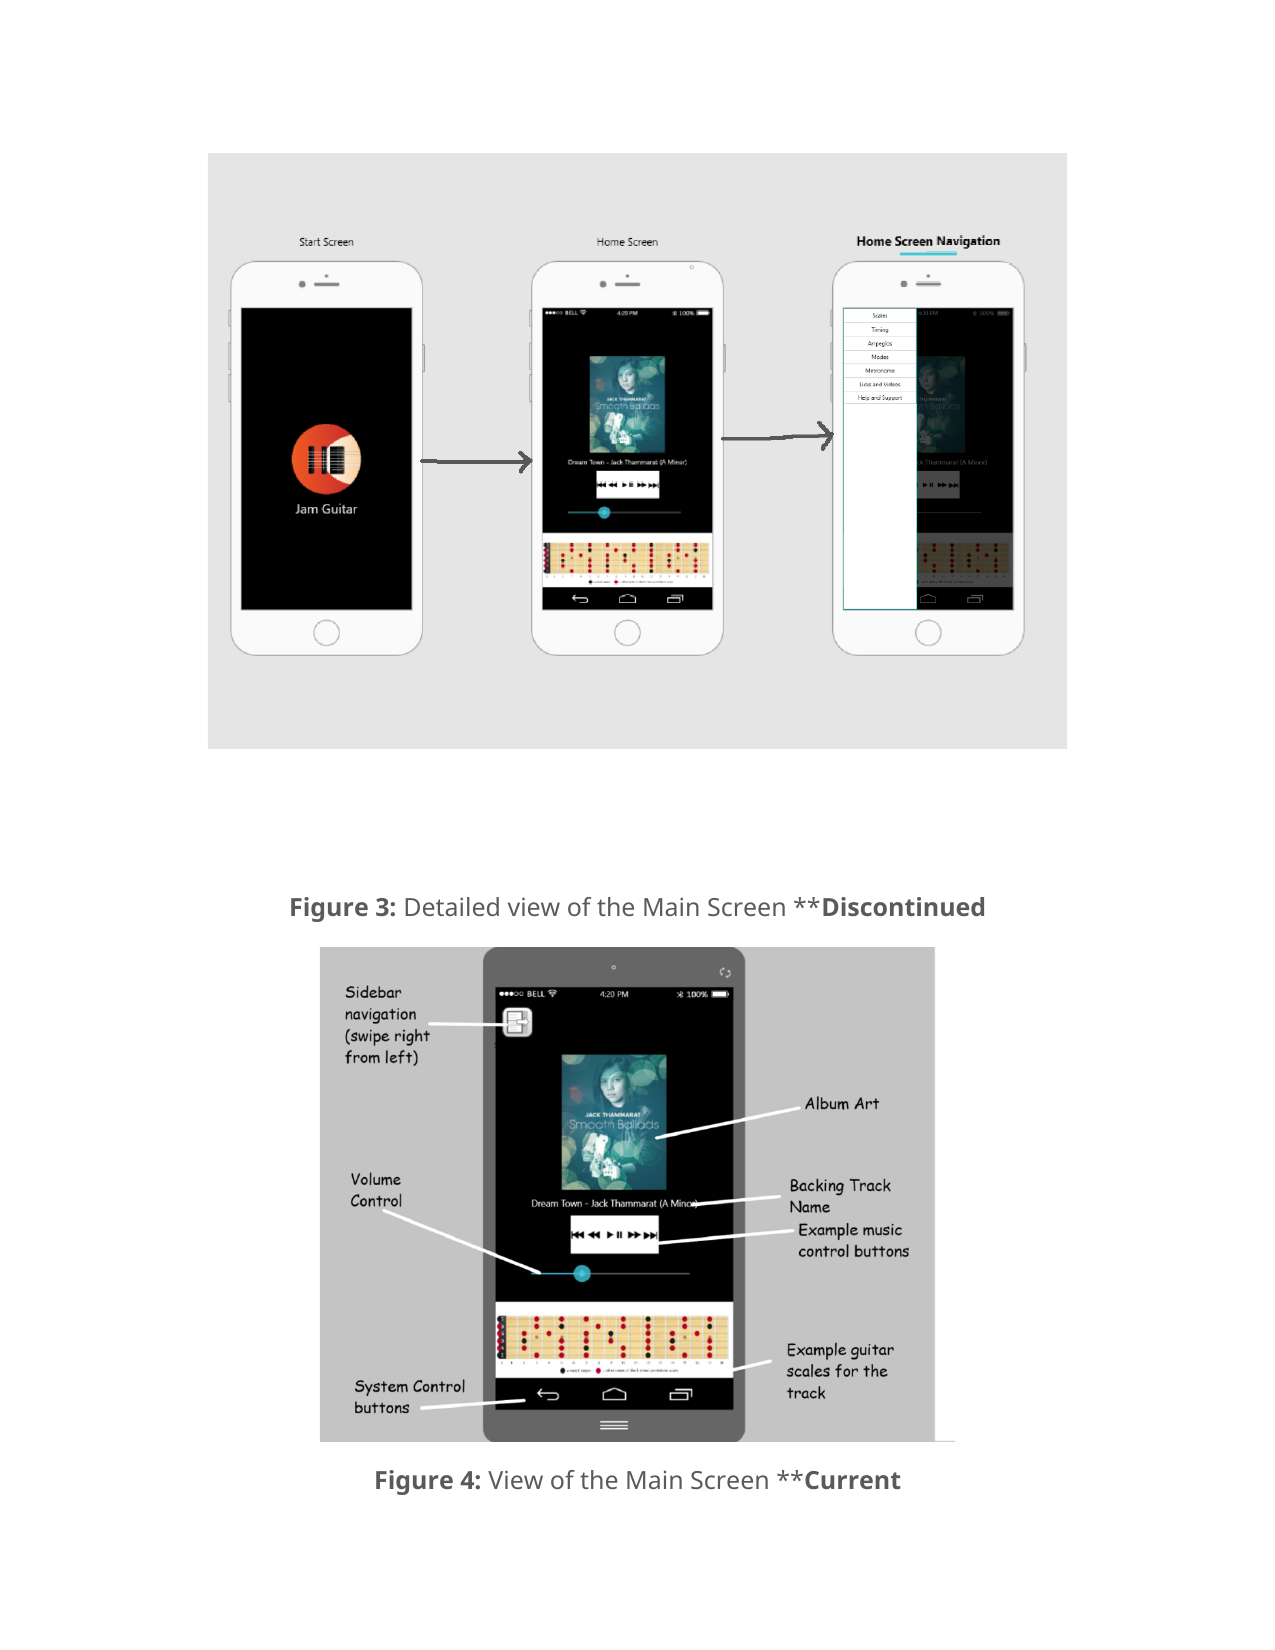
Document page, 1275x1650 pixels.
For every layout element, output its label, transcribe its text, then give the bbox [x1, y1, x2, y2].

picture [319, 947, 956, 1442]
text Figure 4: View of the Main Screen **Current [150, 1463, 1125, 1497]
picture [207, 150, 1068, 753]
text Figure 3: Detailed view of the Main Screen **Discontinued [150, 890, 1125, 924]
